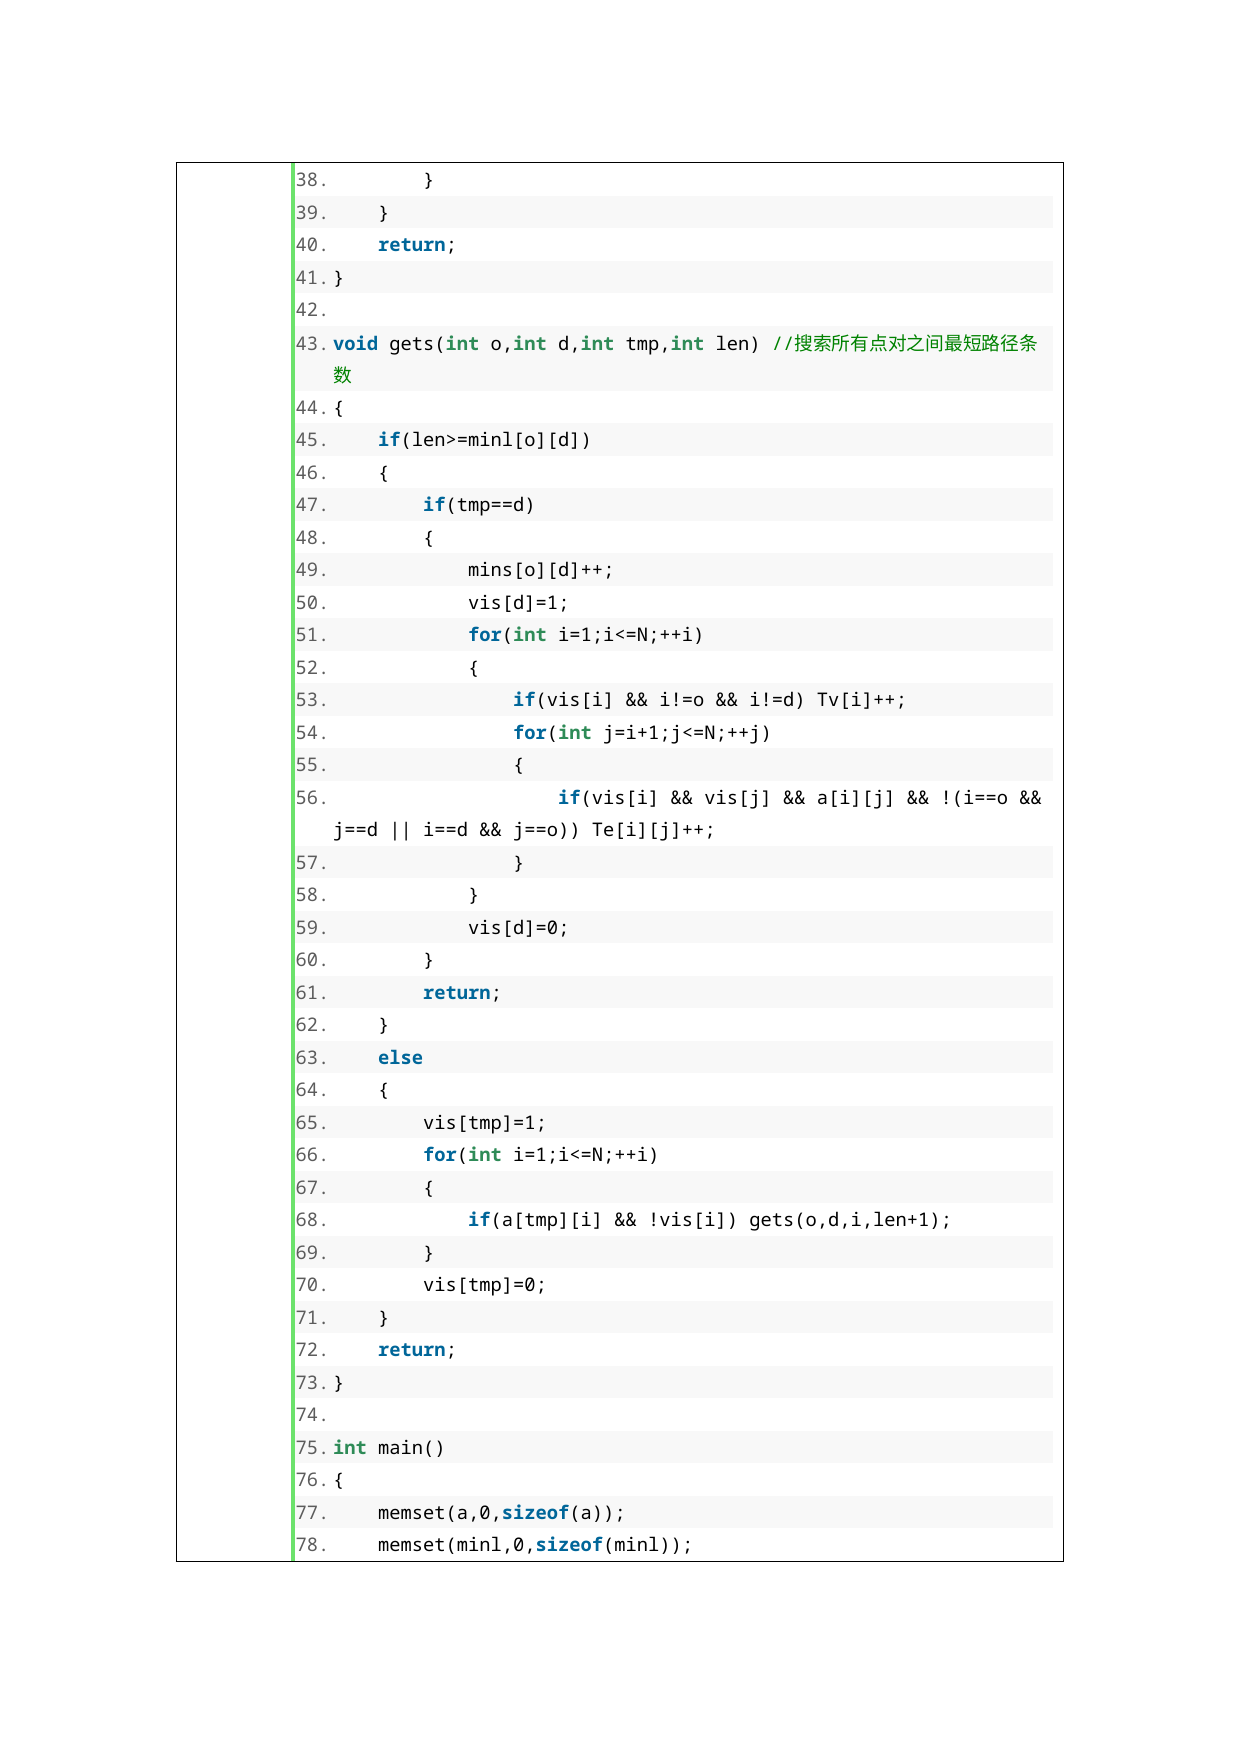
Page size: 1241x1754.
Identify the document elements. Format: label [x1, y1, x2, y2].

table_cell [177, 163, 291, 1561]
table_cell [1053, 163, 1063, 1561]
